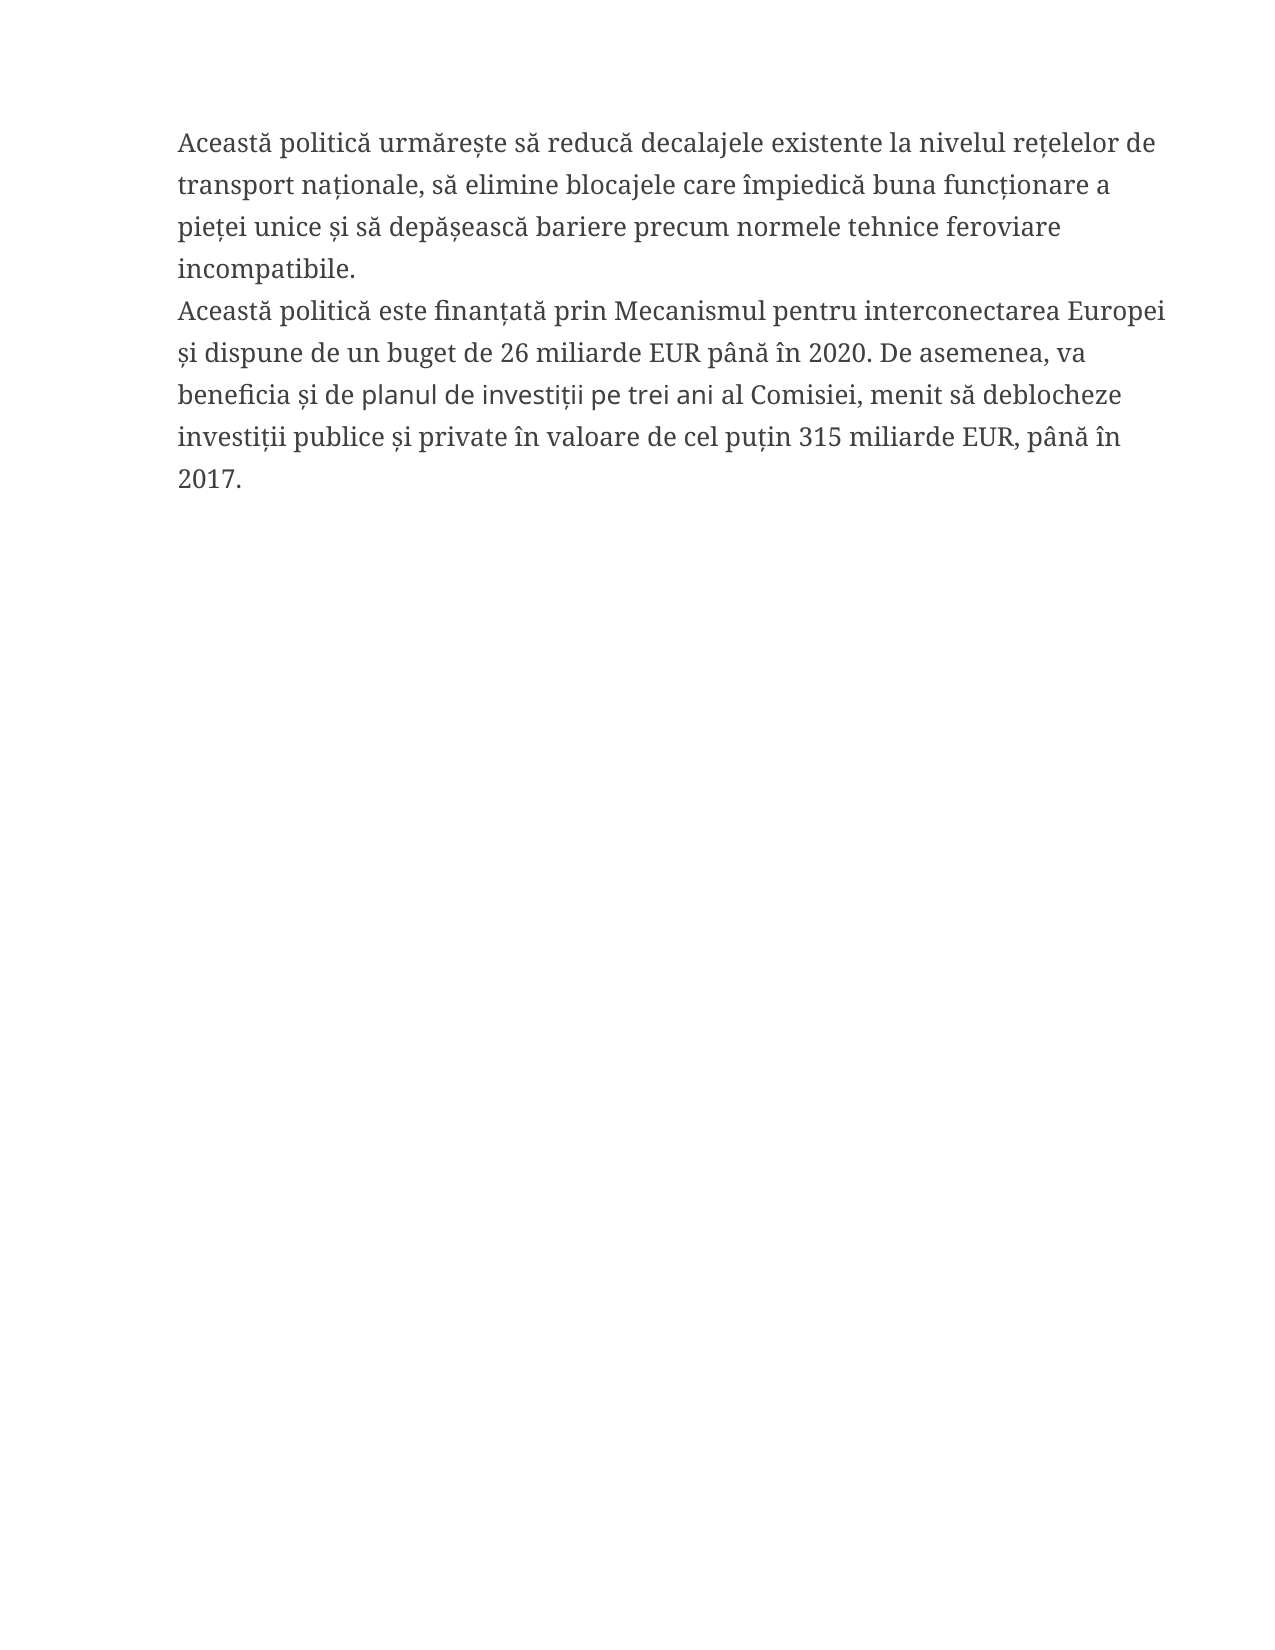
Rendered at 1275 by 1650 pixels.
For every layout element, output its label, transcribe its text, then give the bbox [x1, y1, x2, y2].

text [177, 118, 1186, 286]
text Această politică este finanțată prin Mecanismul pentru interconectarea Europei și dispune de un buget de 26 miliarde EUR până în 2020. De asemenea, va beneficia și de planul de investiții pe trei ani al Comisiei, menit să deblocheze investiții publice și private în valoare de cel puțin 315 miliarde EUR, până în 2017. [177, 286, 1186, 496]
